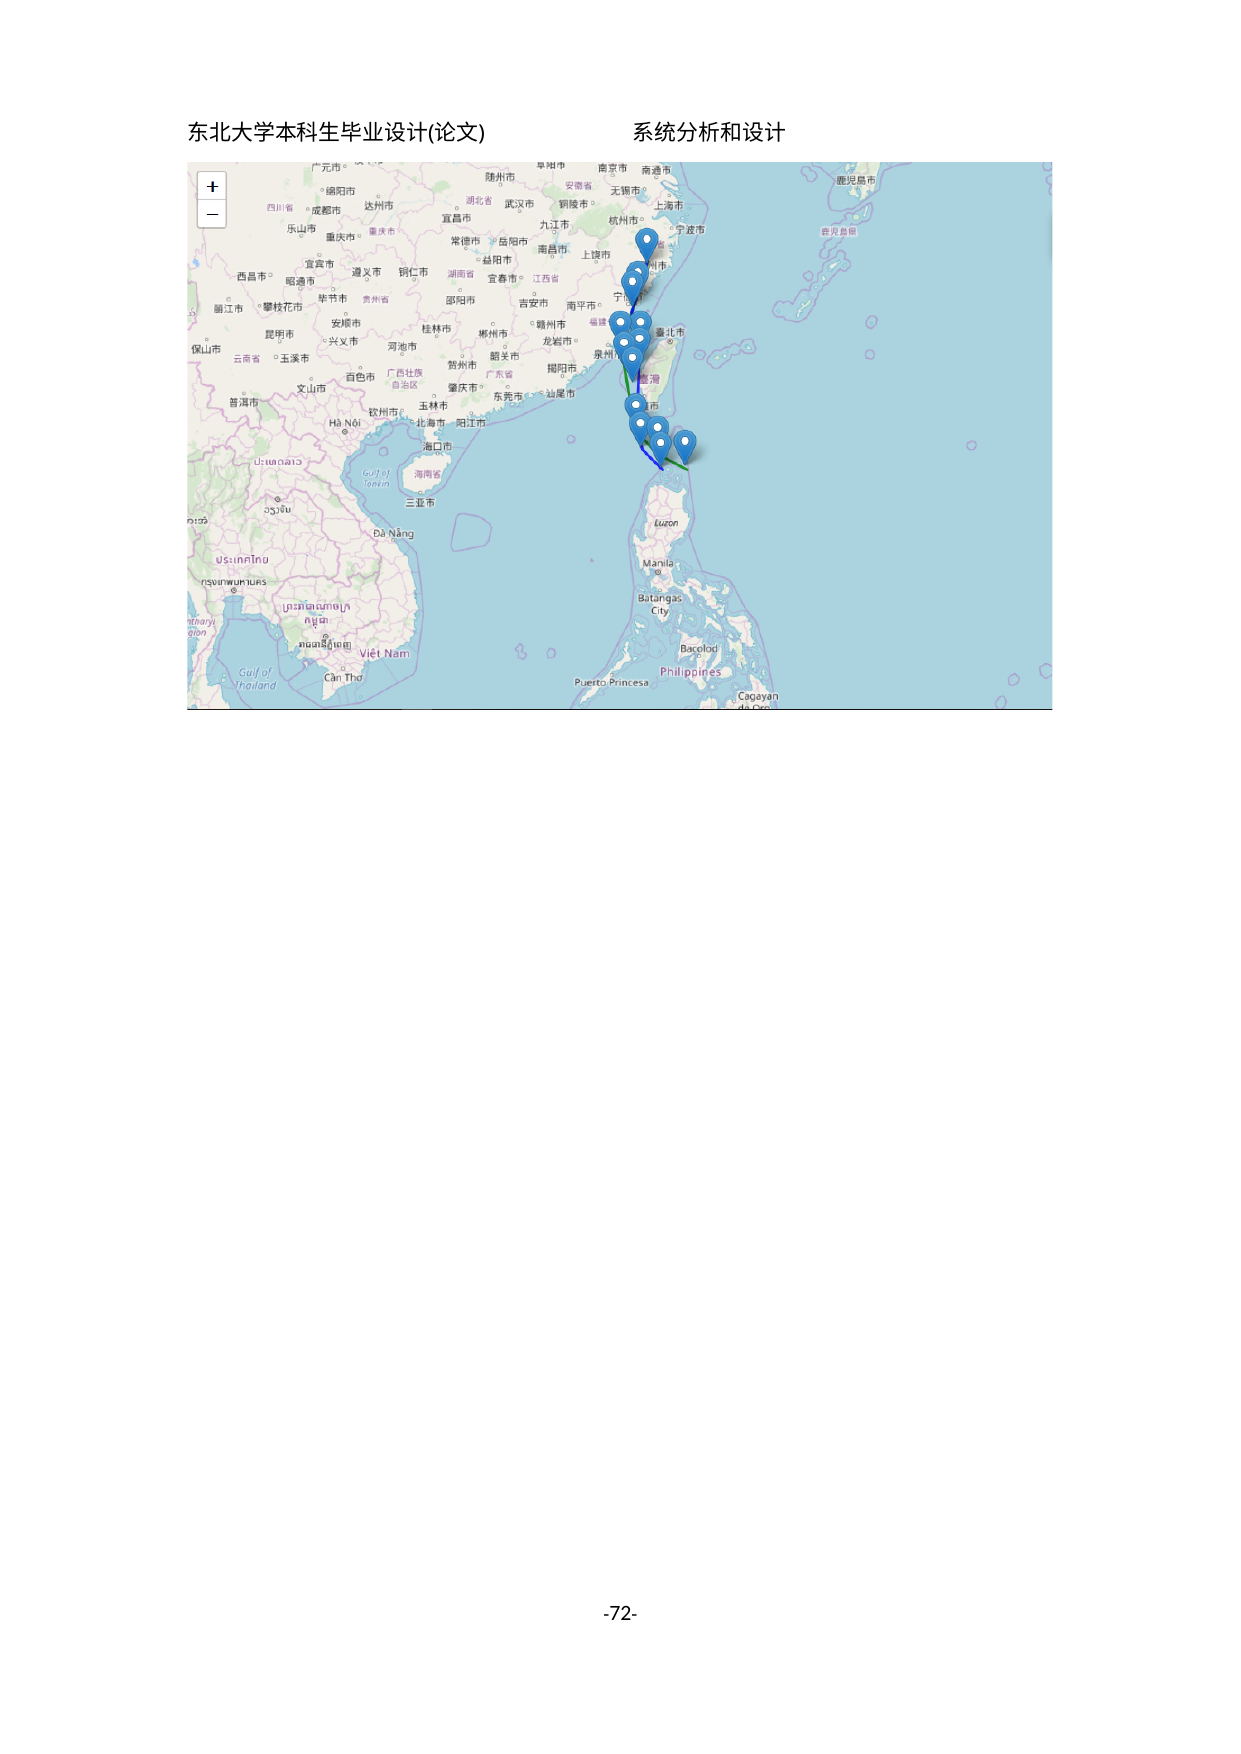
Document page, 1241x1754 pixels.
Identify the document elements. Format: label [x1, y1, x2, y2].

picture [187, 162, 1053, 710]
